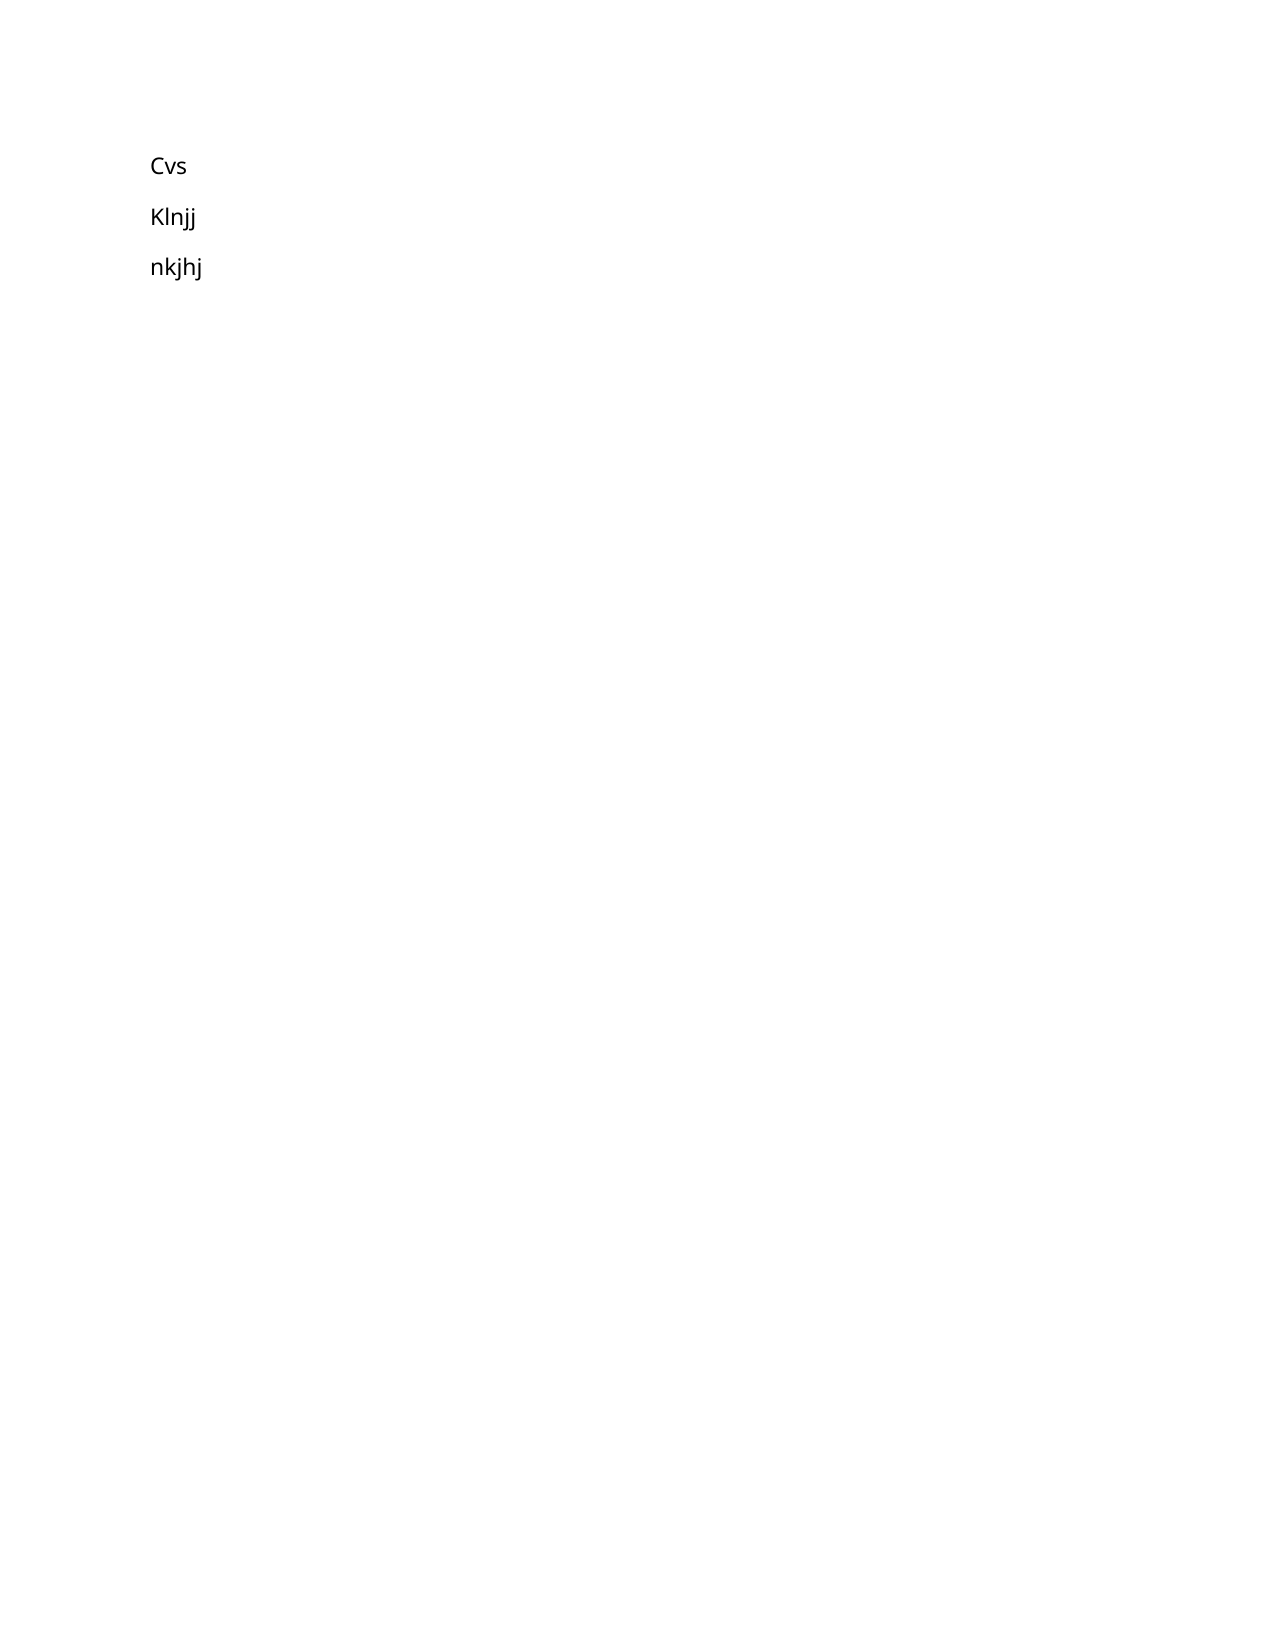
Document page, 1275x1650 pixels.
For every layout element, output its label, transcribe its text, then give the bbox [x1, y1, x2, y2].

text nkjhj [150, 251, 1125, 282]
text Klnjj [150, 200, 1125, 232]
text Cvs [150, 150, 1125, 181]
